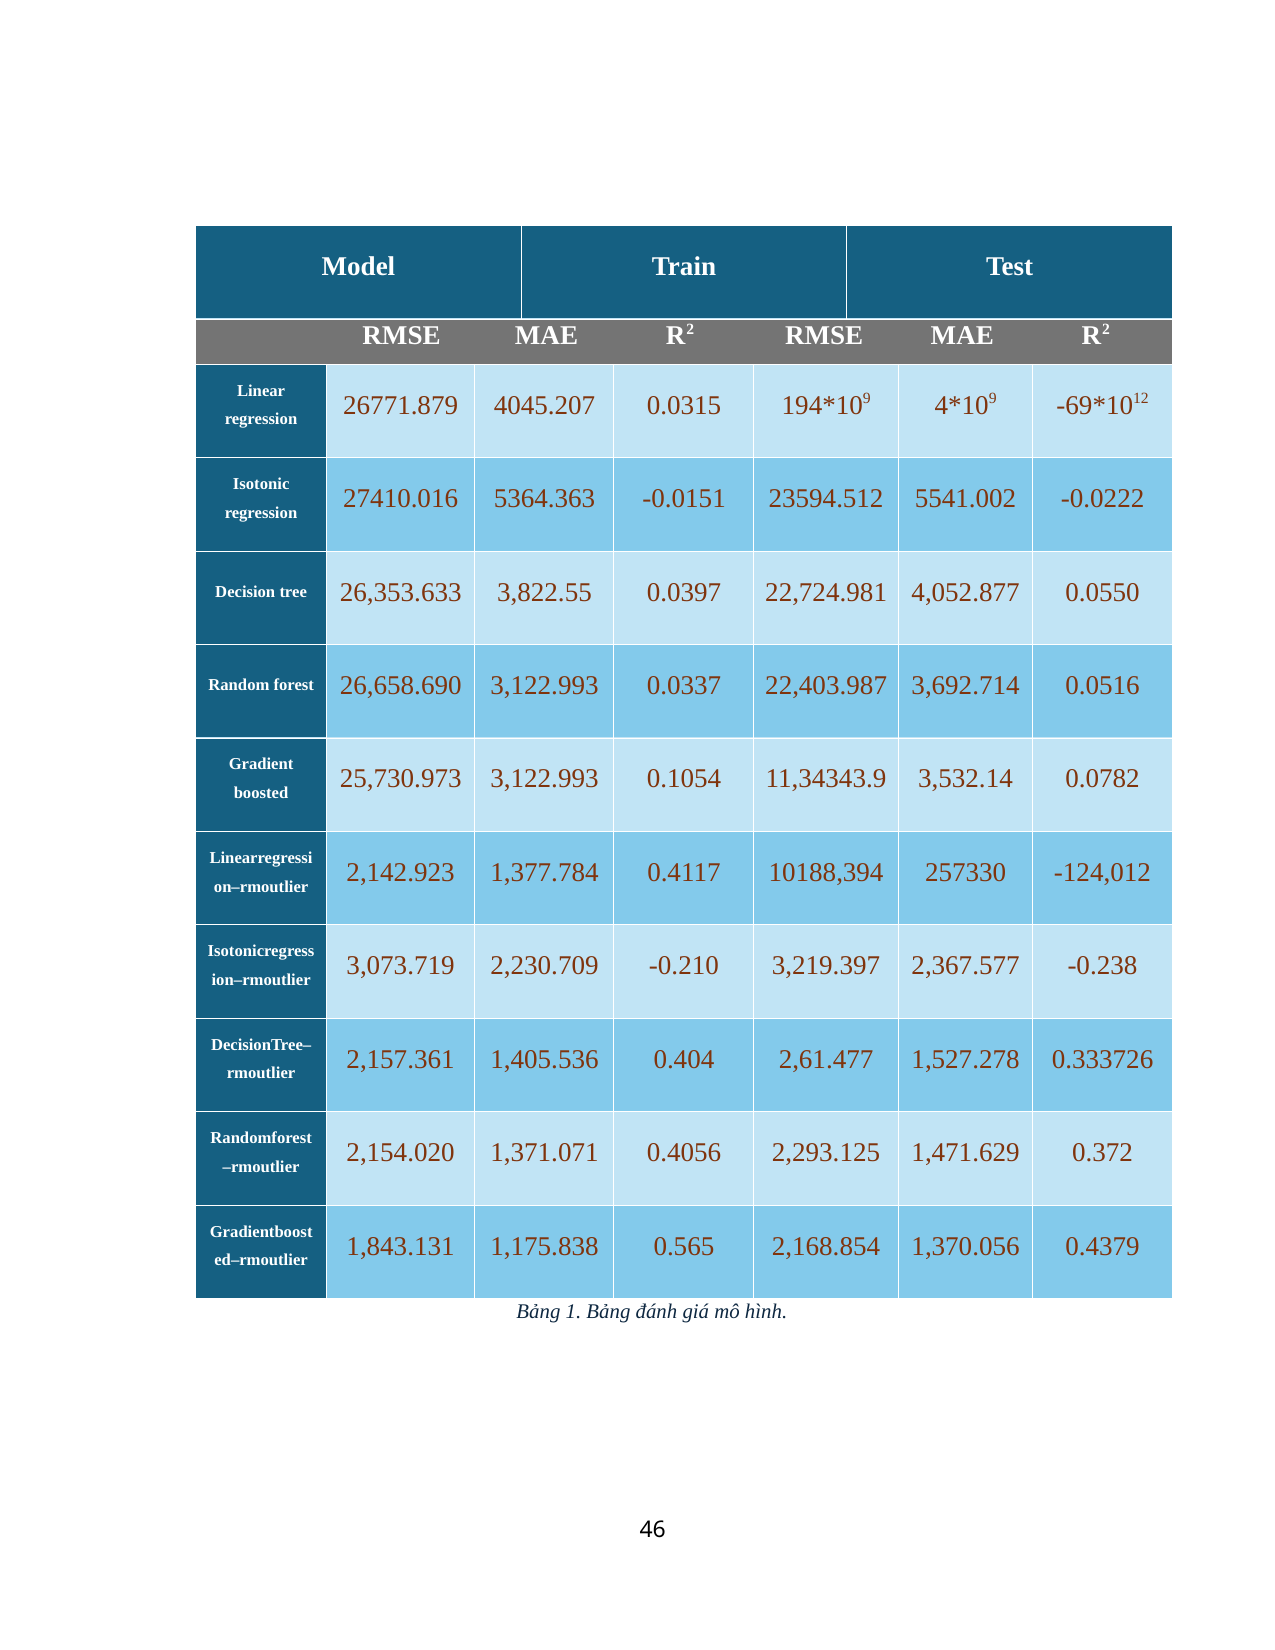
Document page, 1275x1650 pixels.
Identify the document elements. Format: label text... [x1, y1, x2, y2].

table_cell 194*109 [754, 365, 898, 457]
table_cell Isotonicregression–rmoutlier [196, 925, 326, 1018]
table_cell 0.333726 [1033, 1019, 1172, 1111]
table_cell DecisionTree–rmoutlier [196, 1019, 326, 1111]
table_cell 1,377.784 [475, 832, 613, 924]
table_cell 0.1054 [614, 739, 753, 831]
table_cell -69*1012 [1033, 365, 1172, 457]
table_cell 1,175.838 [475, 1206, 613, 1298]
table_cell 3,073.719 [327, 925, 474, 1018]
table_cell 26,353.633 [327, 552, 474, 644]
table_cell 3,822.55 [475, 552, 613, 644]
table_cell 0.0516 [1033, 645, 1172, 737]
table_cell 1,843.131 [327, 1206, 474, 1298]
table_cell 1,471.629 [899, 1112, 1032, 1205]
table_cell 2,154.020 [327, 1112, 474, 1205]
table_cell 3,122.993 [475, 645, 613, 737]
table_cell 5364.363 [475, 458, 613, 551]
table_cell 22,403.987 [754, 645, 898, 737]
table_cell 23594.512 [754, 458, 898, 551]
table_cell 1,370.056 [899, 1206, 1032, 1298]
table_cell 1,527.278 [899, 1019, 1032, 1111]
table_cell -0.0151 [614, 458, 753, 551]
table_cell -124,012 [1033, 832, 1172, 924]
table_cell RMSE MAE R2 RMSE MAE R2 [196, 320, 1172, 364]
table_cell 2,293.125 [754, 1112, 898, 1205]
table_cell 5541.002 [899, 458, 1032, 551]
table_cell 0.0337 [614, 645, 753, 737]
table_header Model [196, 226, 521, 318]
table_cell 1,405.536 [475, 1019, 613, 1111]
table_cell Randomforest–rmoutlier [196, 1112, 326, 1205]
table_cell 3,219.397 [754, 925, 898, 1018]
table_cell 27410.016 [327, 458, 474, 551]
table_cell 3,122.993 [475, 739, 613, 831]
table_cell 4,052.877 [899, 552, 1032, 644]
table_cell Linearregression–rmoutlier [196, 832, 326, 924]
table_cell -0.210 [614, 925, 753, 1018]
table_cell 3,532.14 [899, 739, 1032, 831]
table_cell 2,168.854 [754, 1206, 898, 1298]
table_cell 0.0397 [614, 552, 753, 644]
table_cell 0.4117 [614, 832, 753, 924]
table_cell 0.404 [614, 1019, 753, 1111]
table_cell 11,34343.9 [754, 739, 898, 831]
table_cell -0.238 [1033, 925, 1172, 1018]
table_cell 0.565 [614, 1206, 753, 1298]
table_cell 0.0782 [1033, 739, 1172, 831]
table_cell 25,730.973 [327, 739, 474, 831]
table_cell Gradientboosted–rmoutlier [196, 1206, 326, 1298]
table_cell 4045.207 [475, 365, 613, 457]
table_cell 22,724.981 [754, 552, 898, 644]
table_cell 0.4056 [614, 1112, 753, 1205]
table_cell Isotonic regression [196, 458, 326, 551]
table_cell 2,61.477 [754, 1019, 898, 1111]
table_cell 0.372 [1033, 1112, 1172, 1205]
table_cell 3,692.714 [899, 645, 1032, 737]
table_header Test [847, 226, 1172, 318]
table_cell Random forest [196, 645, 326, 737]
table_cell Linear regression [196, 365, 326, 457]
table_cell 2,157.361 [327, 1019, 474, 1111]
table_cell Gradient boosted [196, 739, 326, 831]
table_cell Decision tree [196, 552, 326, 644]
table_cell 2,367.577 [899, 925, 1032, 1018]
table_header Train [522, 226, 846, 318]
table_cell 0.0315 [614, 365, 753, 457]
table_cell 2,230.709 [475, 925, 613, 1018]
table_cell 4*109 [899, 365, 1032, 457]
table_cell 10188,394 [754, 832, 898, 924]
table_cell 257330 [899, 832, 1032, 924]
table_cell 26771.879 [327, 365, 474, 457]
table_cell 2,142.923 [327, 832, 474, 924]
table_cell -0.0222 [1033, 458, 1172, 551]
table_cell 0.4379 [1033, 1206, 1172, 1298]
table_cell 0.0550 [1033, 552, 1172, 644]
table_cell 1,371.071 [475, 1112, 613, 1205]
table_cell 26,658.690 [327, 645, 474, 737]
